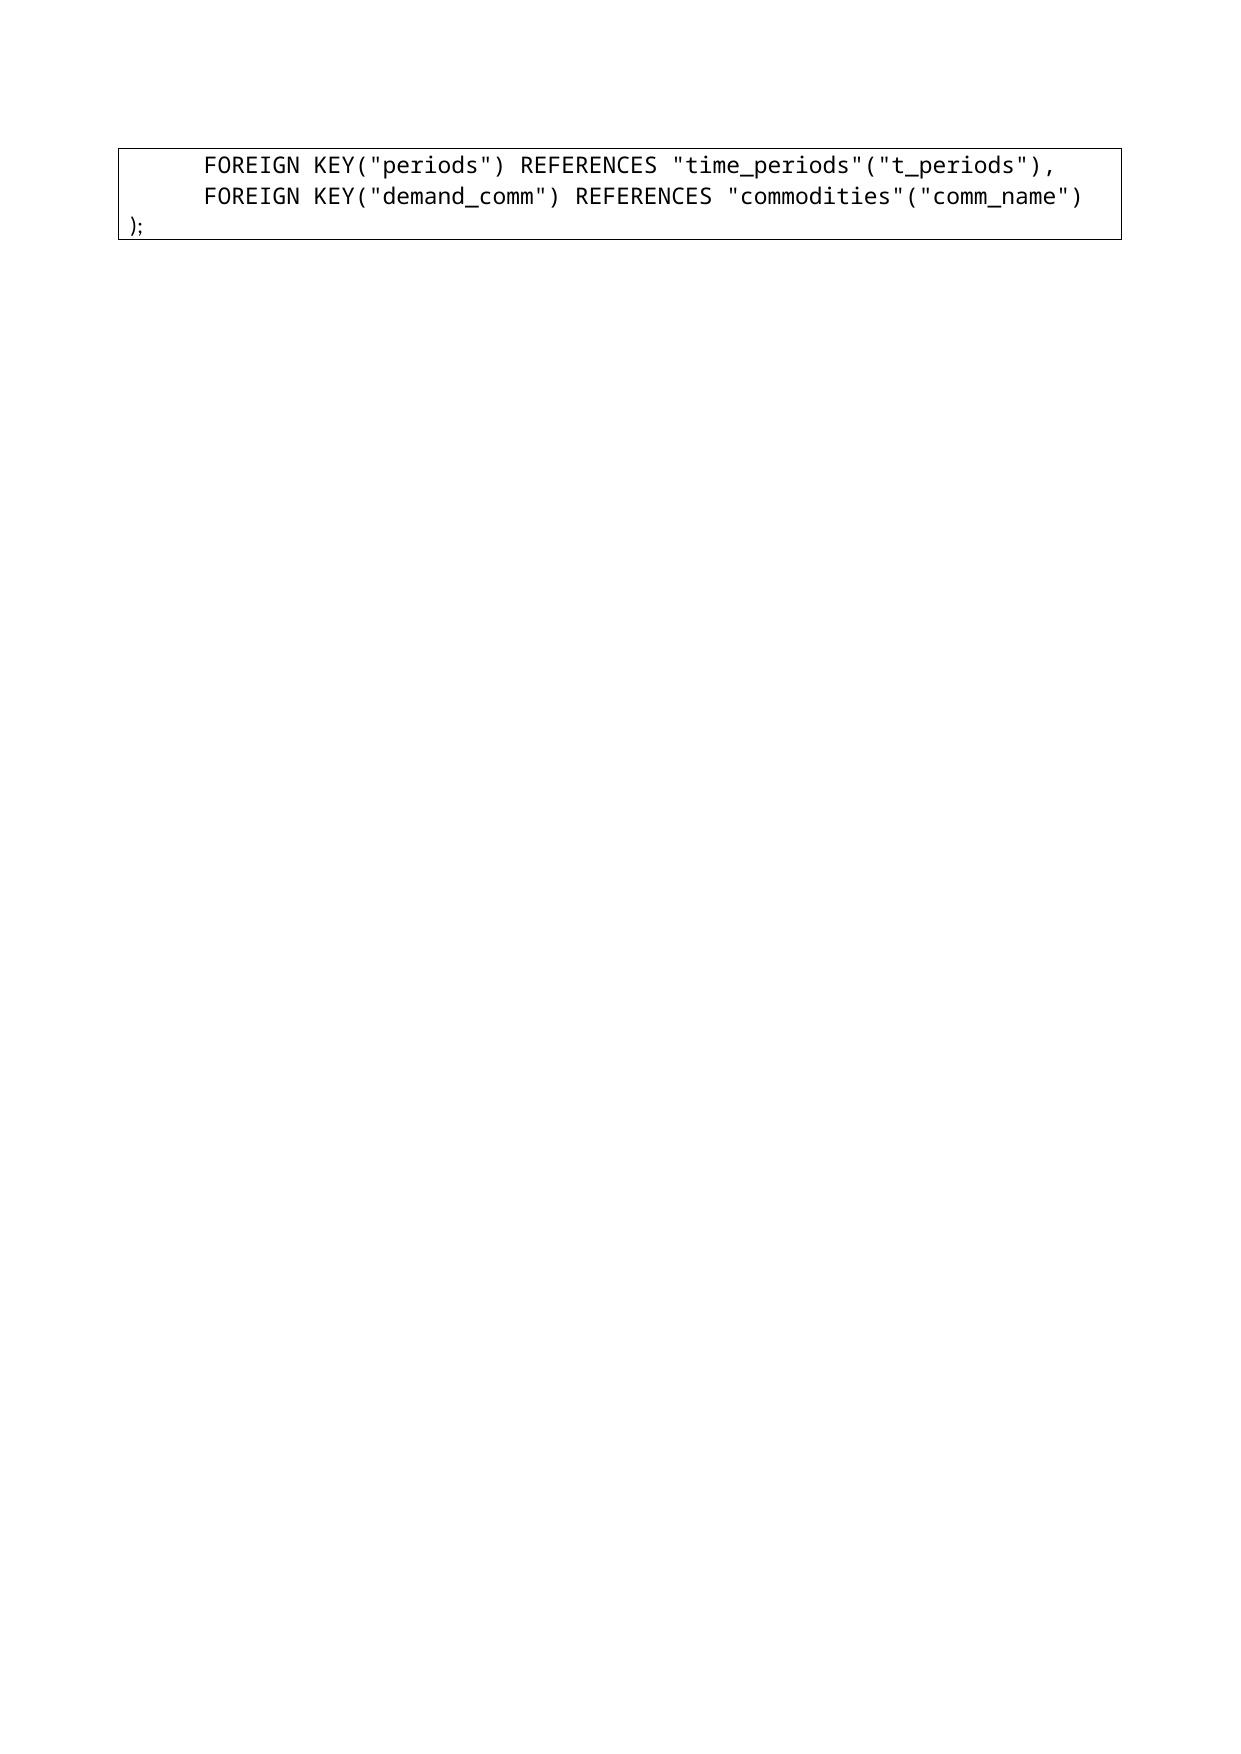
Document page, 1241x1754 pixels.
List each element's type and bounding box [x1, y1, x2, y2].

table_header [119, 149, 1121, 239]
